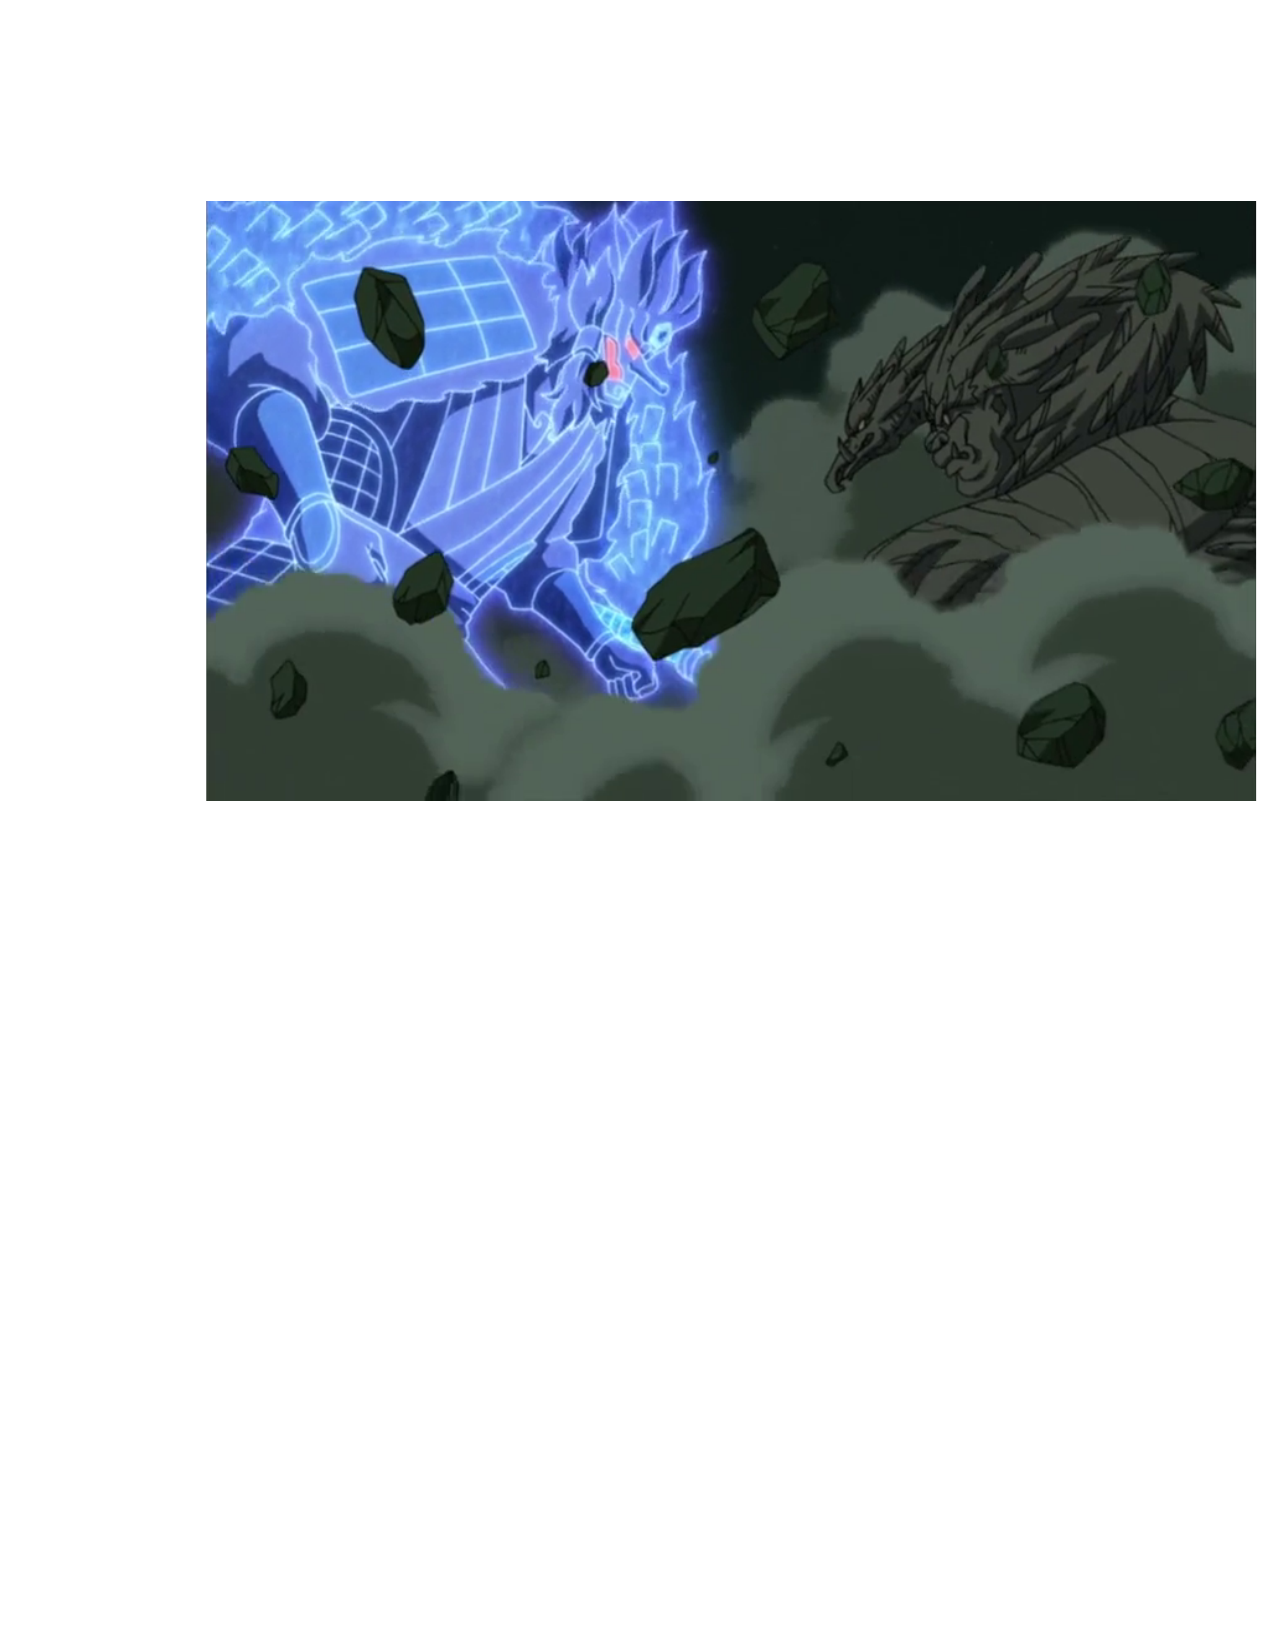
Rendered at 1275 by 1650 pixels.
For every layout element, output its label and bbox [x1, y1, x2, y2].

picture [206, 201, 1257, 801]
